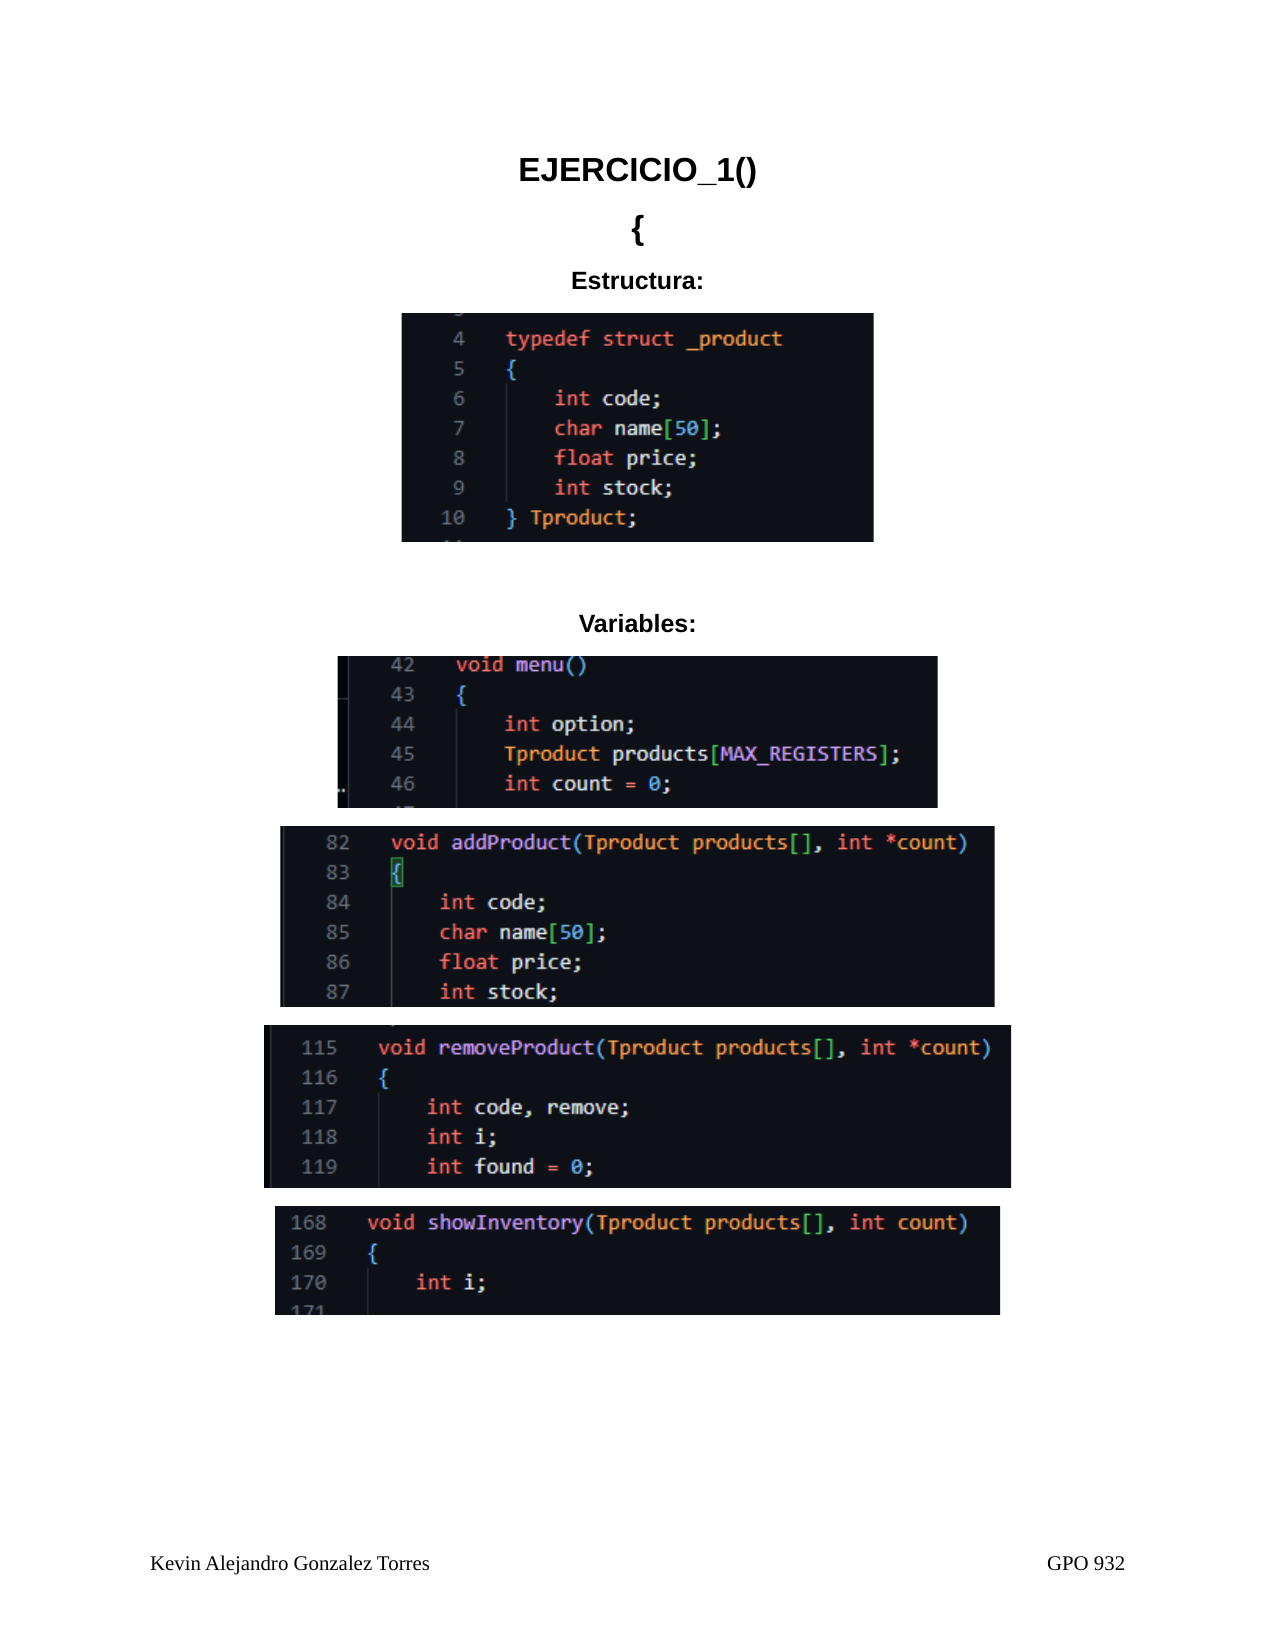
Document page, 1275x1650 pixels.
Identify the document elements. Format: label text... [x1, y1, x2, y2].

picture [264, 1025, 1012, 1188]
text Variables: [150, 609, 1125, 637]
text Estructura: [150, 266, 1125, 295]
picture [280, 826, 995, 1007]
picture [401, 313, 874, 542]
picture [275, 1206, 1001, 1315]
text EJERCICIO_1() [150, 150, 1125, 188]
text { [150, 208, 1125, 247]
picture [337, 656, 938, 808]
